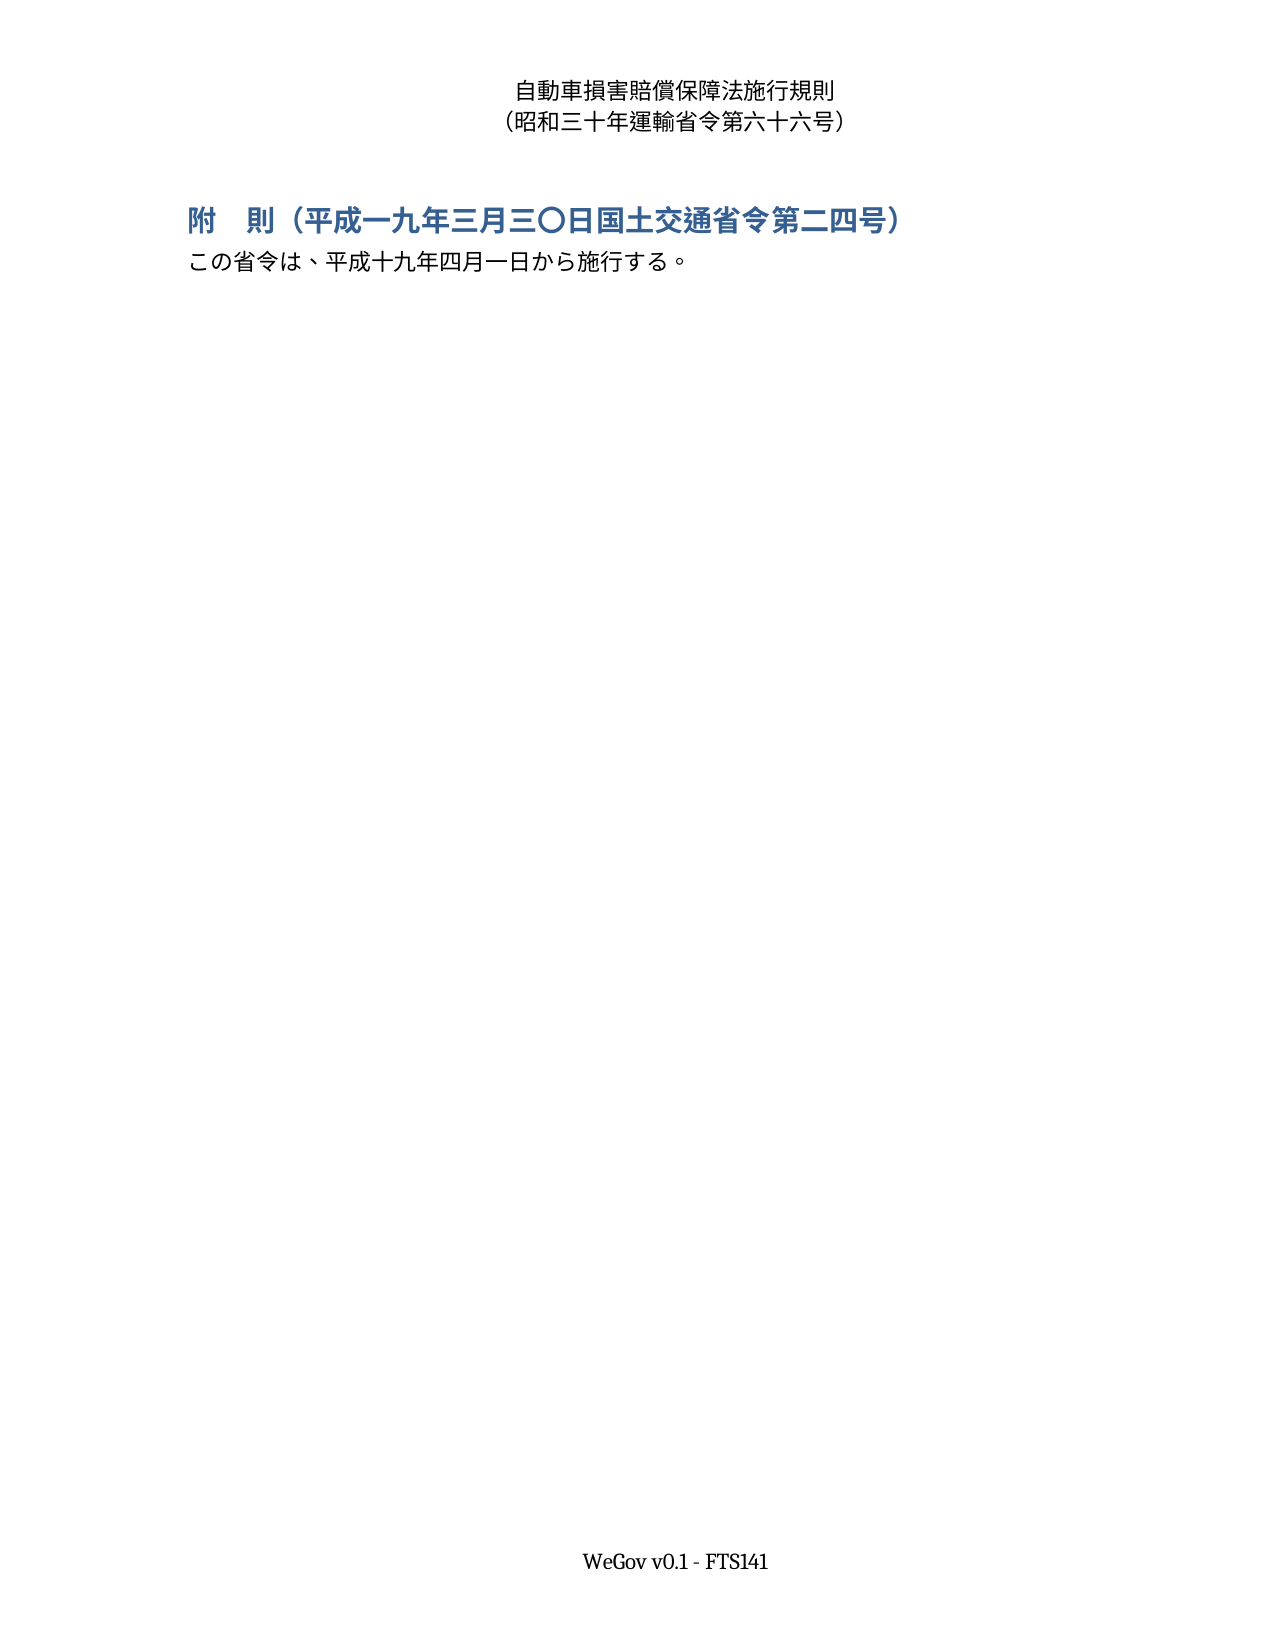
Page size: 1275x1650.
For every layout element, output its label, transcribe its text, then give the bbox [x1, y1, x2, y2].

subtitle 附 則（平成一九年三月三〇日国土交通省令第二四号） [187, 200, 1087, 240]
text この省令は、平成十九年四月一日から施行する。 [187, 246, 1087, 277]
